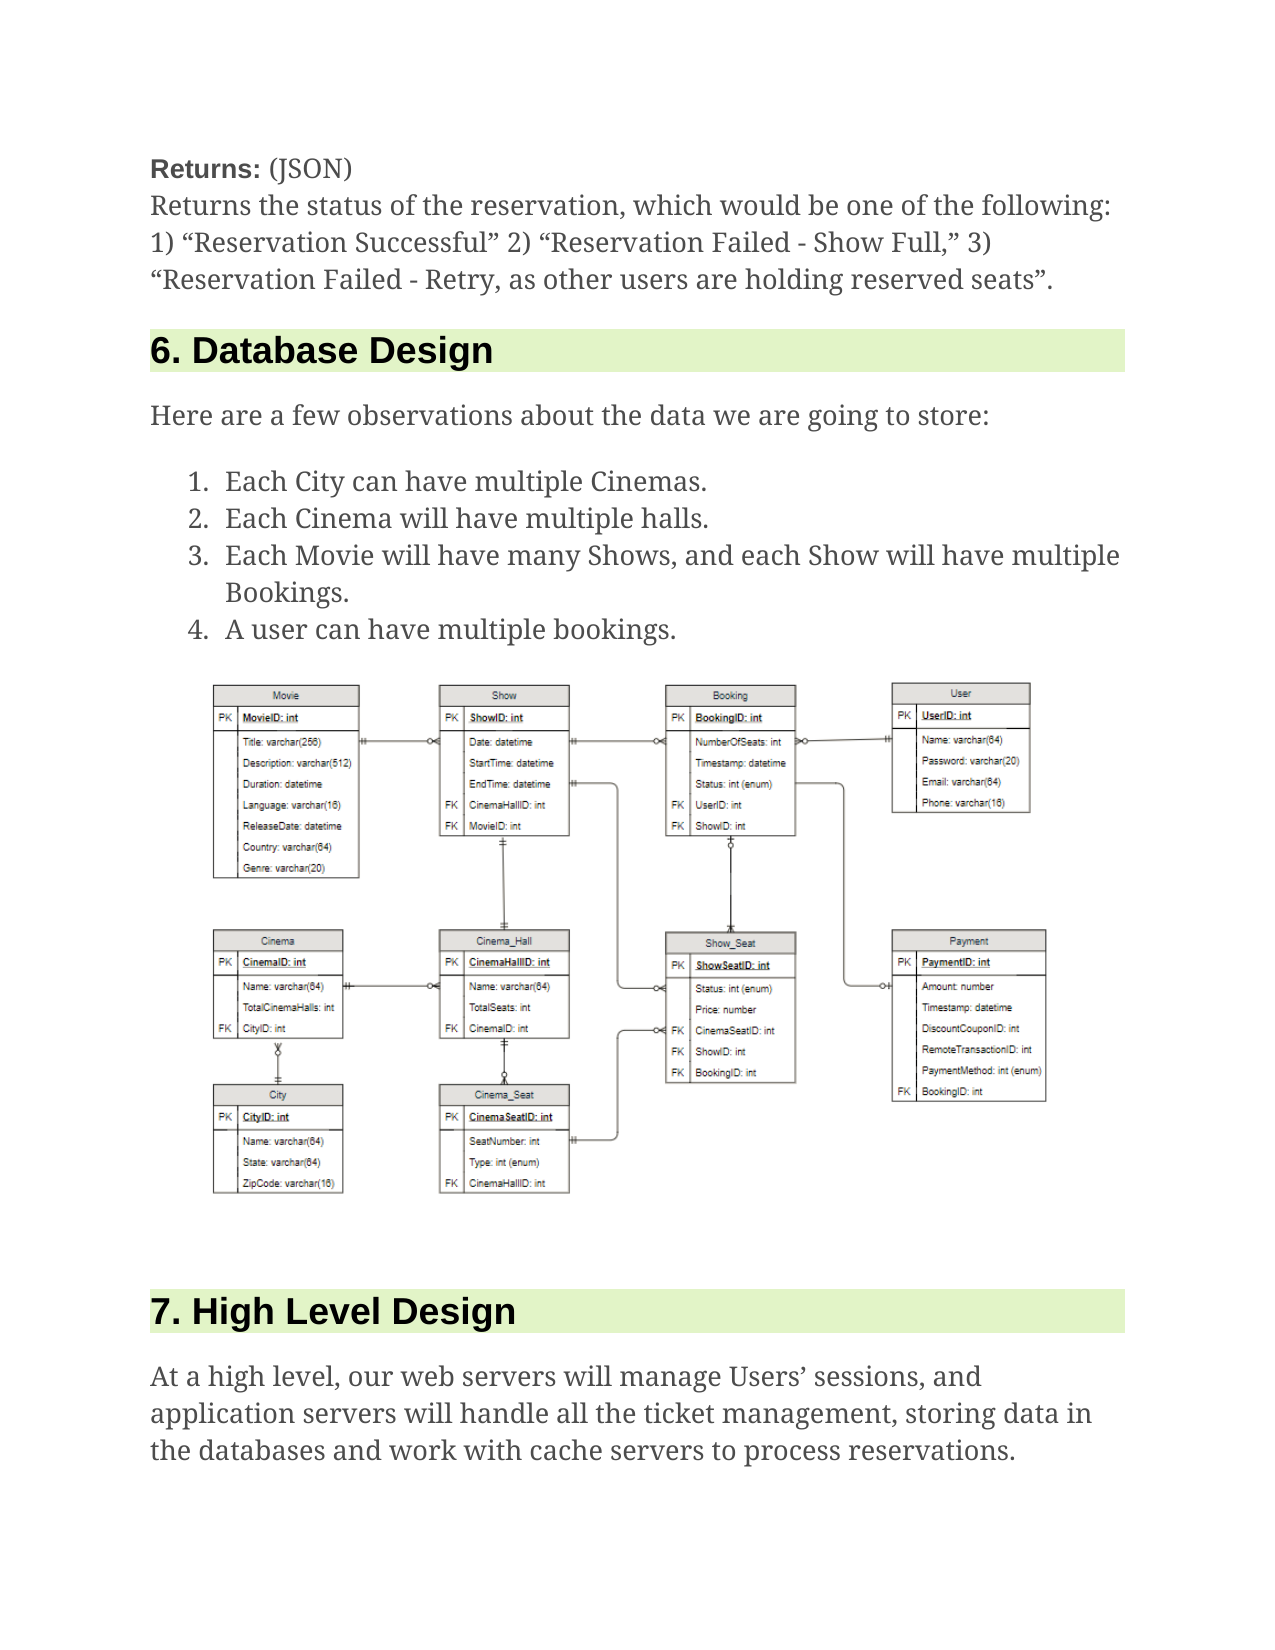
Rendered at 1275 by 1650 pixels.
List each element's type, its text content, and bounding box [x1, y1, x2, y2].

list Each City can have multiple Cinemas. [187, 463, 1125, 500]
text 6. Database Design [150, 329, 1125, 372]
text Returns: (JSON) Returns the status of the reservation, which would be one of the following: 1) “Reservation Successful” 2) “Reservation Failed - Show Full,” 3) “Reservation Failed - Retry, as other users are holding reserved seats”. [150, 150, 1125, 297]
list A user can have multiple bookings. [187, 610, 1125, 647]
text At a high level, our web servers will manage Users’ sessions, and application servers will handle all the ticket management, storing data in the databases and work with cache servers to process reservations. [150, 1358, 1125, 1468]
text Here are a few observations about the data we are going to store: [150, 397, 1125, 434]
picture [150, 676, 1125, 1208]
list Each Movie will have many Shows, and each Show will have multiple Bookings. [187, 537, 1125, 610]
text 7. High Level Design [150, 1289, 1125, 1333]
list Each Cinema will have multiple halls. [187, 500, 1125, 537]
